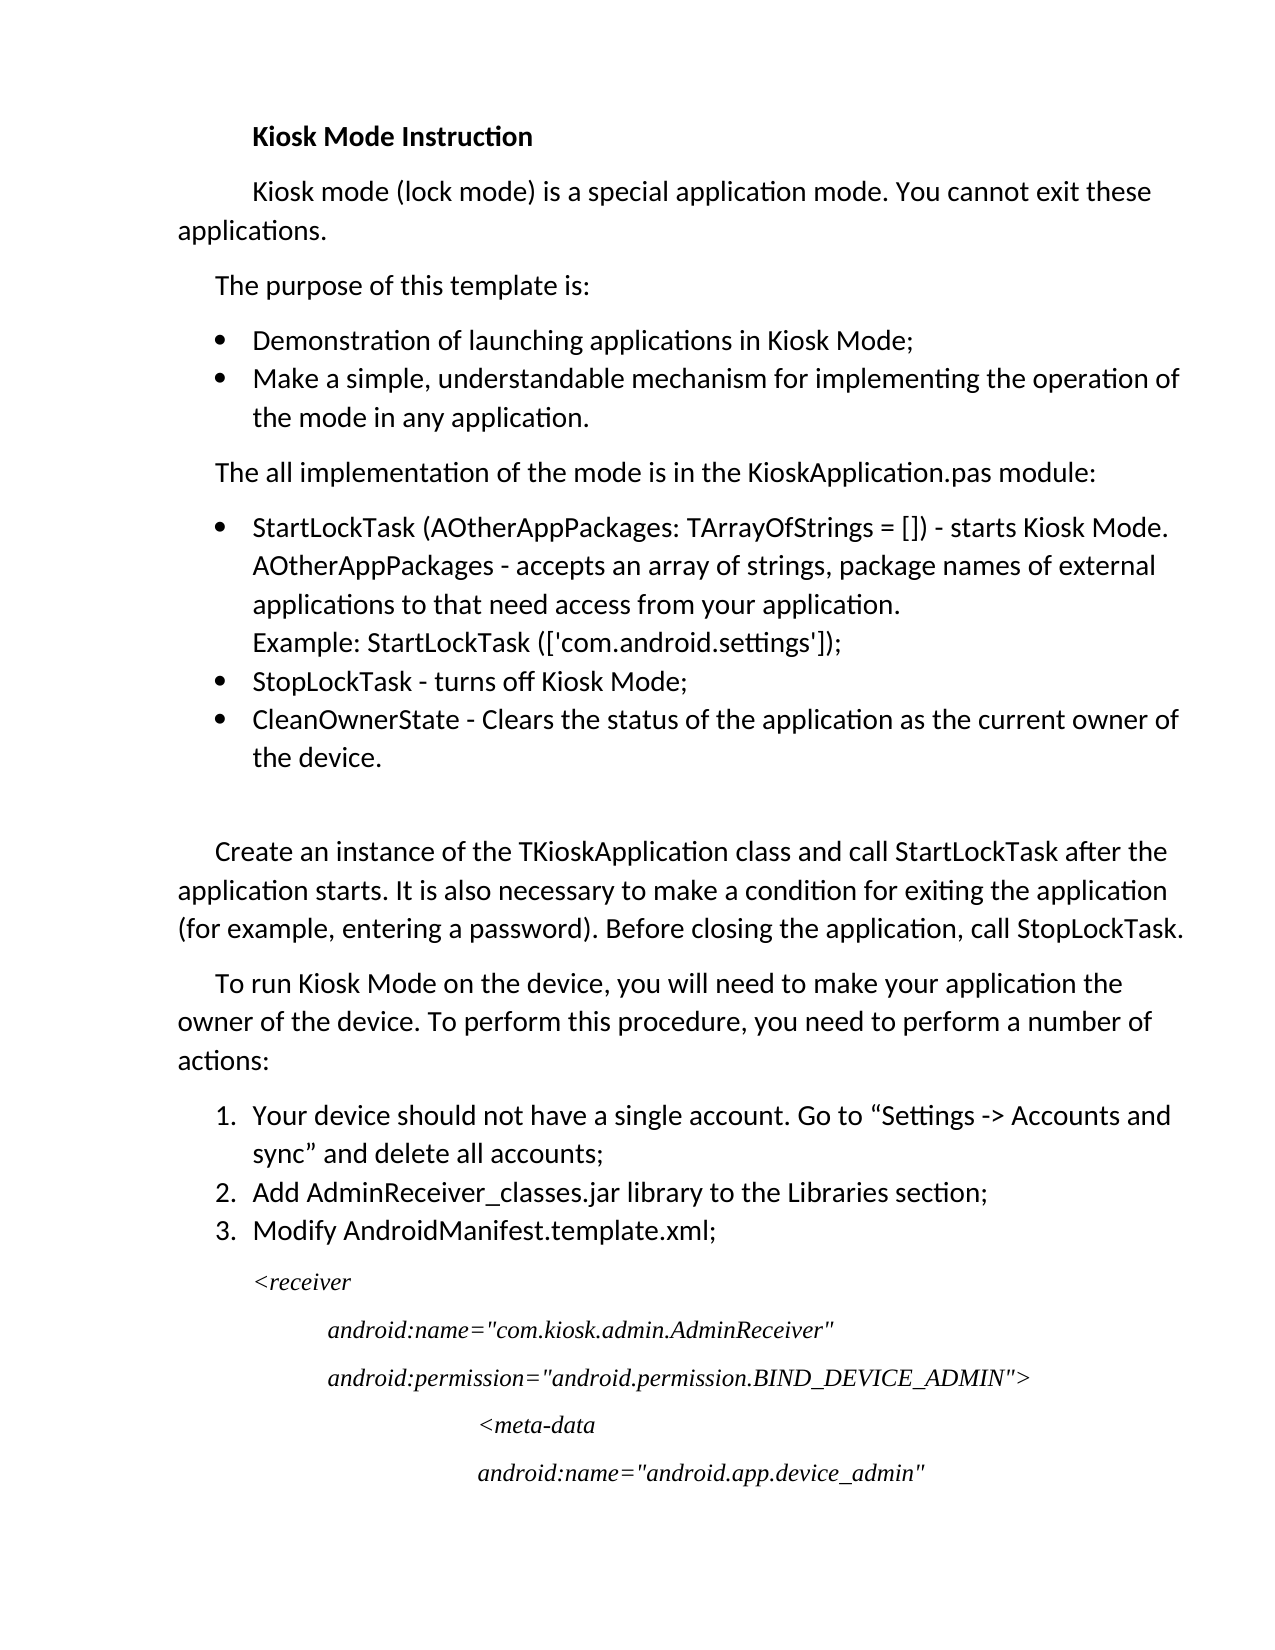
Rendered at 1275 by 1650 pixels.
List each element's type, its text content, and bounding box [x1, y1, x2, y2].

text android:name="android.app.device_admin" [252, 1458, 1186, 1487]
text <receiver [252, 1267, 1186, 1296]
text android:permission="android.permission.BIND_DEVICE_ADMIN"> [252, 1363, 1186, 1392]
list Your device should not have a single account. Go to “Settings -> Accounts and sync” and delete all accounts; [215, 1097, 1186, 1171]
text Create an instance of the TKioskApplication class and call StartLockTask after the application starts. It is also necessary to make a condition for exiting the application (for example, entering a password). Before closing the application, call StopLockTask. [177, 833, 1186, 946]
list Demonstration of launching applications in Kiosk Mode; [215, 322, 1186, 357]
list Modify AndroidManifest.template.xml; [215, 1212, 1186, 1248]
list StopLockTask - turns off Kiosk Mode; [215, 663, 1186, 698]
text android:name="com.kiosk.admin.AdminReceiver" [252, 1315, 1186, 1344]
list Example: StartLockTask (['com.android.settings']); [252, 624, 1186, 660]
text Kiosk Mode Instruction [177, 118, 1186, 154]
list Add AdminReceiver_classes.jar library to the Libraries section; [215, 1174, 1186, 1209]
text Kiosk mode (lock mode) is a special application mode. You cannot exit these applications. [177, 173, 1186, 247]
text The purpose of this template is: [177, 267, 1186, 302]
list Make a simple, understandable mechanism for implementing the operation of the mode in any application. [215, 360, 1186, 434]
text The all implementation of the mode is in the KioskApplication.pas module: [177, 454, 1186, 489]
list StartLockTask (AOtherAppPackages: TArrayOfStrings = []) - starts Kiosk Mode. AOtherAppPackages - accepts an array of strings, package names of external applications to that need access from your application. [215, 509, 1186, 621]
text To run Kiosk Mode on the device, you will need to make your application the owner of the device. To perform this procedure, you need to perform a number of actions: [177, 965, 1186, 1078]
text <meta-data [252, 1411, 1186, 1439]
list CleanOwnerState - Clears the status of the application as the current owner of the device. [215, 701, 1186, 775]
